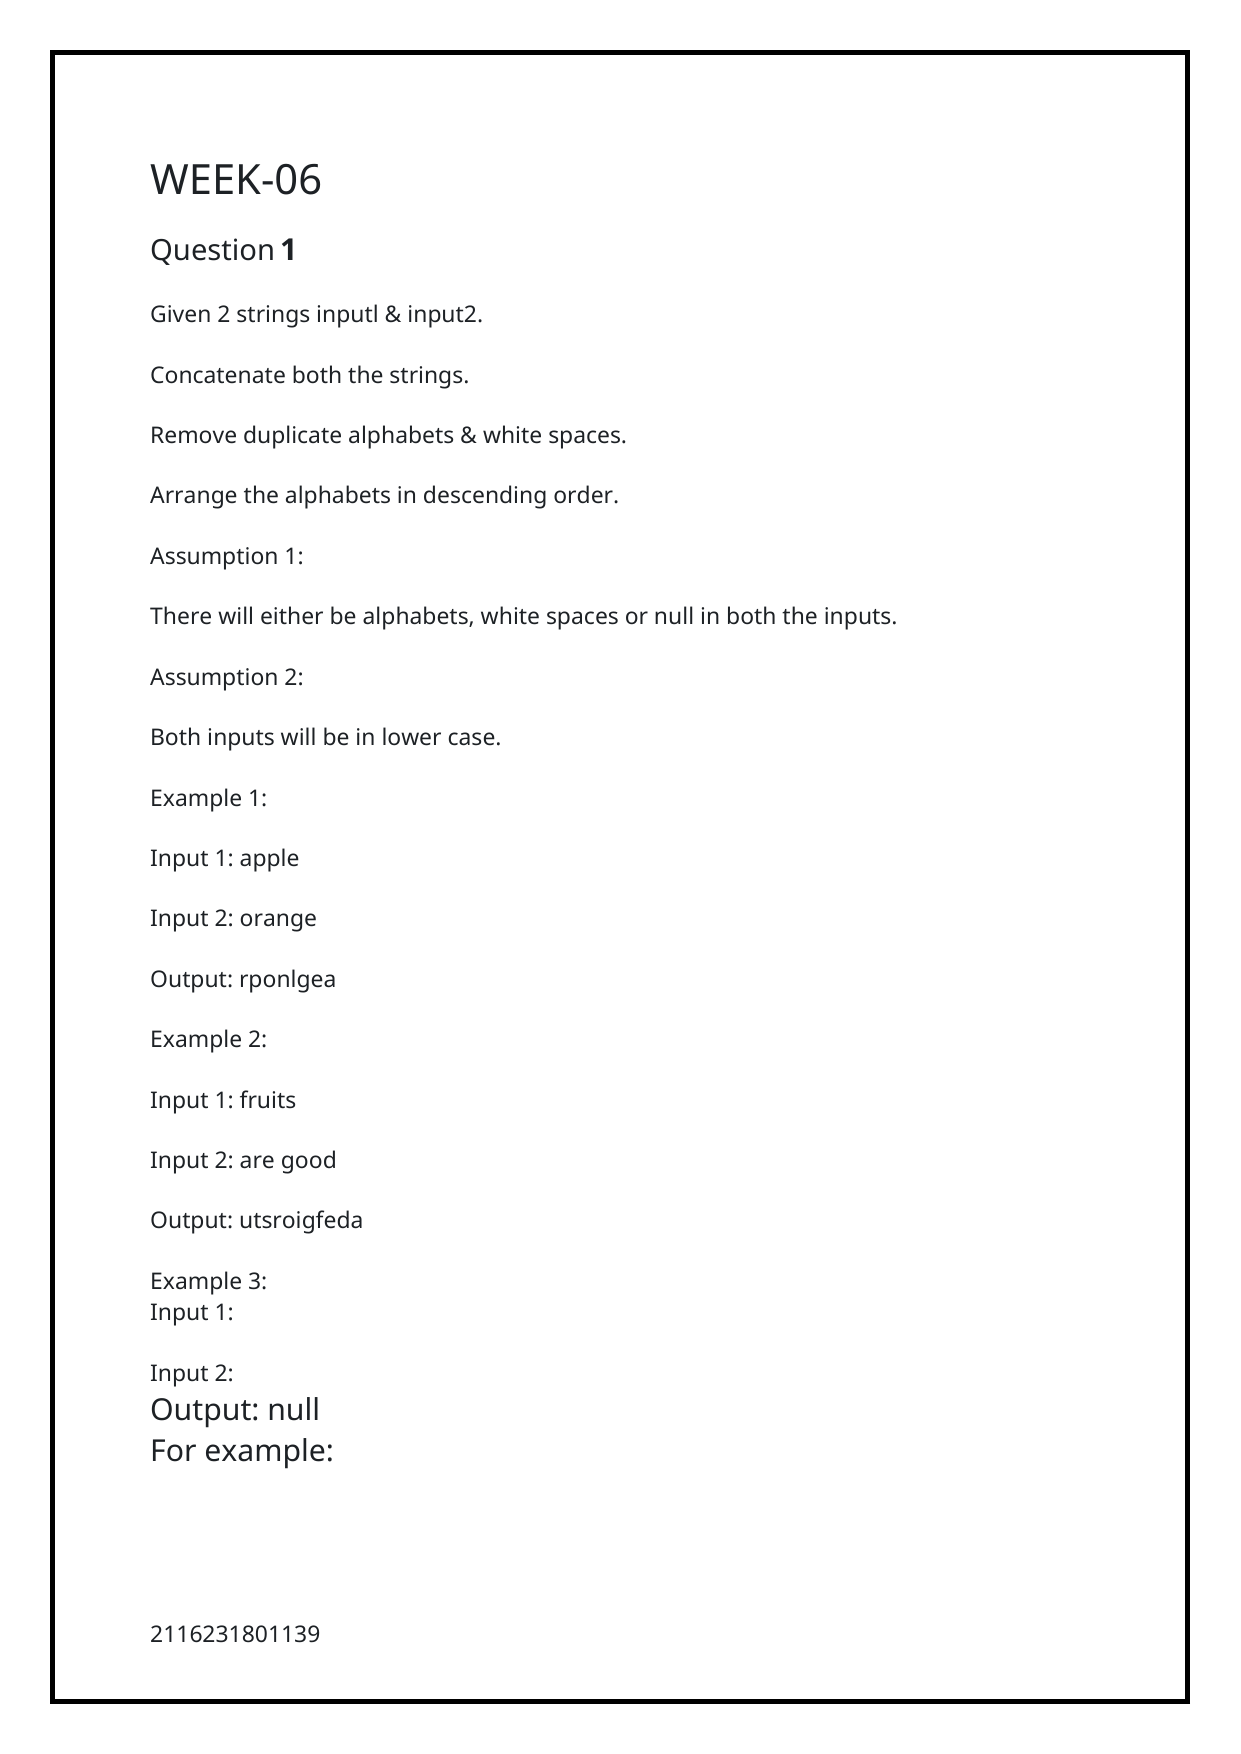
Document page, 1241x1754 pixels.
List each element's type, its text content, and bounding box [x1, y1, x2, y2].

subtitle Example 3: [150, 1265, 1090, 1296]
subtitle For example: [150, 1429, 1090, 1470]
subtitle Input 1: apple [150, 842, 1090, 873]
subtitle Output: utsroigfeda [150, 1204, 1090, 1236]
subtitle Question 1 [150, 228, 1090, 269]
subtitle Input 1: fruits [150, 1084, 1090, 1115]
subtitle Assumption 1: [150, 540, 1090, 571]
subtitle Input 2: are good [150, 1144, 1090, 1175]
subtitle Assumption 2: [150, 661, 1090, 692]
subtitle Arrange the alphabets in descending order. [150, 479, 1090, 511]
subtitle Output: null [150, 1388, 1090, 1429]
subtitle Example 1: [150, 782, 1090, 813]
subtitle Given 2 strings inputl & input2. [150, 298, 1090, 329]
subtitle Both inputs will be in lower case. [150, 721, 1090, 752]
subtitle Example 2: [150, 1023, 1090, 1054]
subtitle Output: rponlgea [150, 963, 1090, 994]
subtitle Concatenate both the strings. [150, 359, 1090, 390]
subtitle Input 2: orange [150, 902, 1090, 934]
subtitle Remove duplicate alphabets & white spaces. [150, 419, 1090, 450]
subtitle Input 2: [150, 1357, 1090, 1388]
text WEEK-06 [150, 150, 1090, 207]
subtitle Input 1: [150, 1296, 1090, 1327]
subtitle There will either be alphabets, white spaces or null in both the inputs. [150, 600, 1090, 632]
